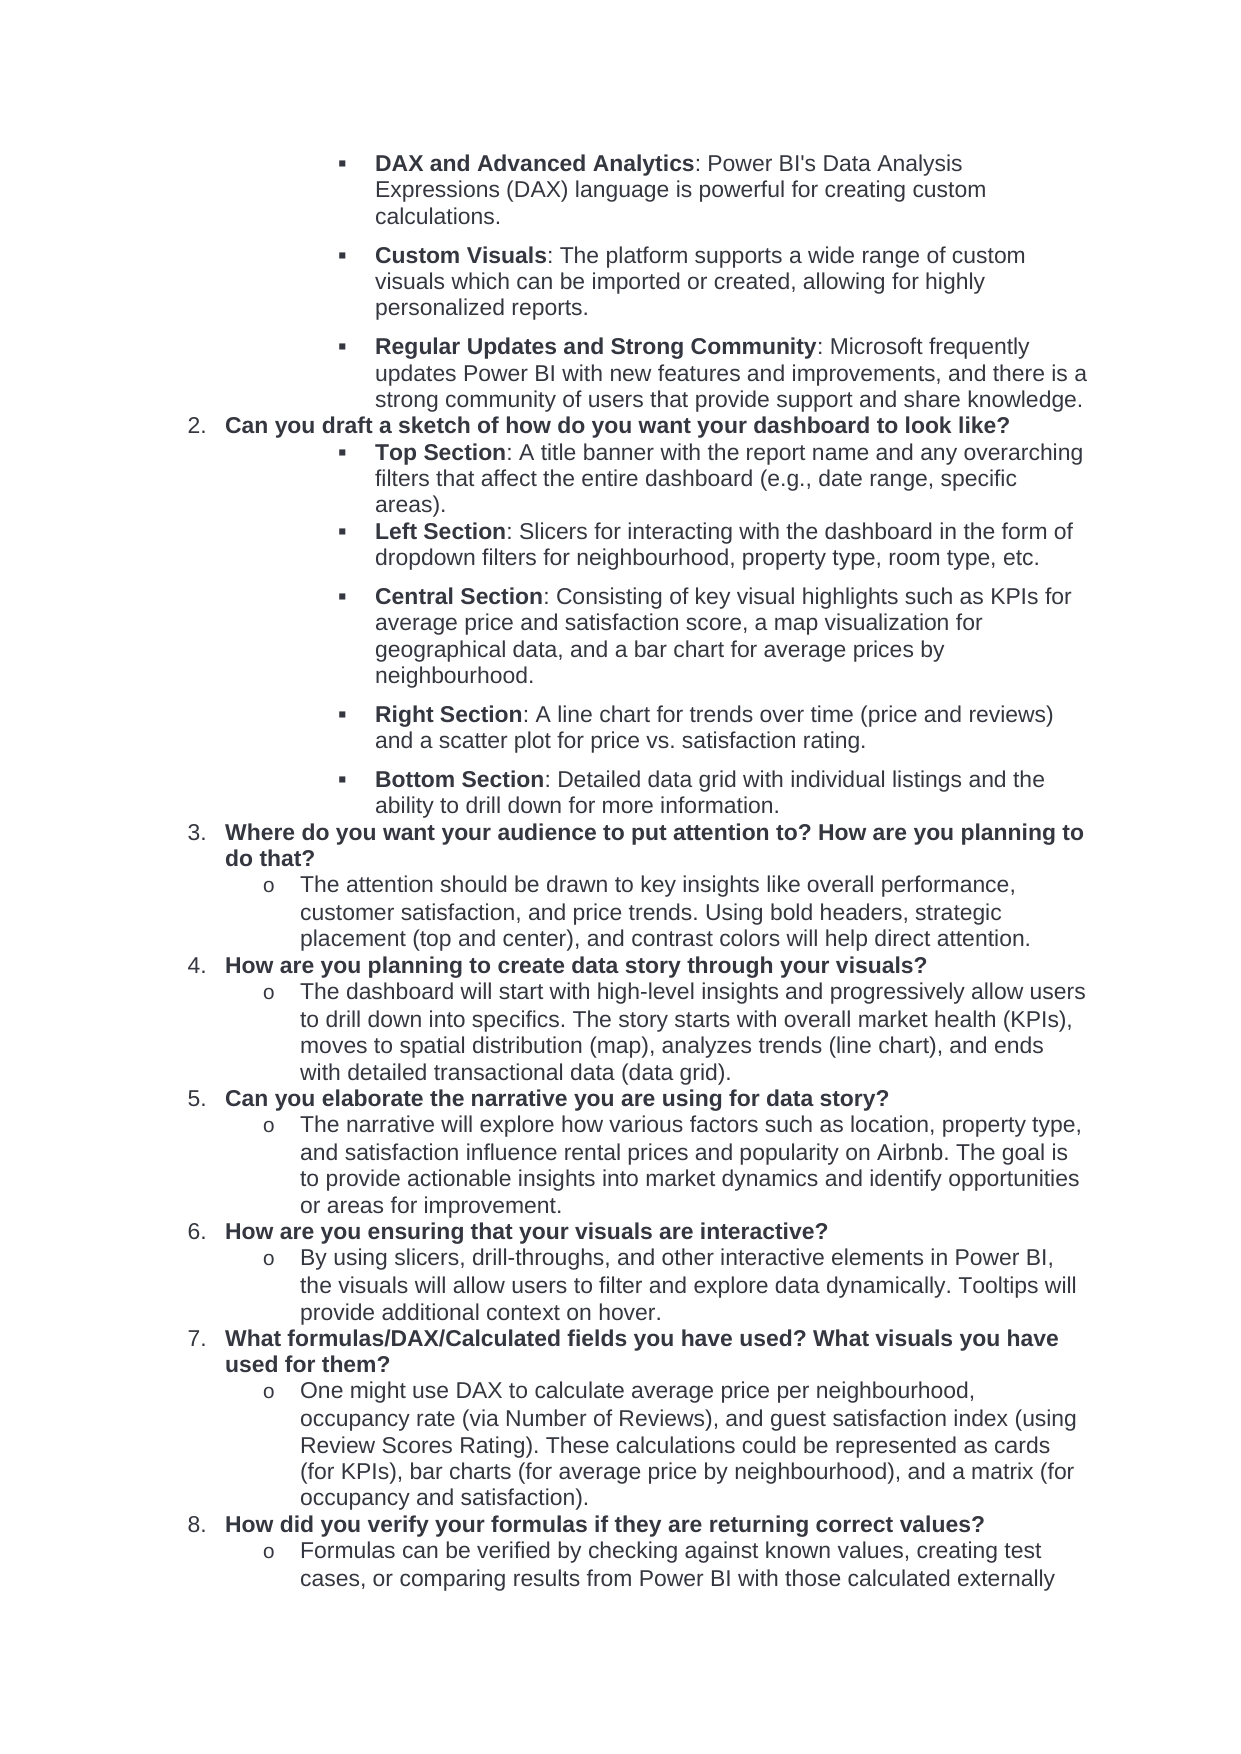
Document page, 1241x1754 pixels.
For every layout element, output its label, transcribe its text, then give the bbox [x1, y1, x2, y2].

list The attention should be drawn to key insights like overall performance, customer satisfaction, and price trends. Using bold headers, strategic placement (top and center), and contrast colors will help direct attention. [262, 871, 1090, 952]
list Can you elaborate the narrative you are using for data story? [187, 1085, 1090, 1111]
list What formulas/DAX/Calculated fields you have used? What visuals you have used for them? [187, 1325, 1090, 1377]
list How are you planning to create data story through your visuals? [187, 952, 1090, 978]
list Can you draft a sketch of how do you want your dashboard to look like? [187, 412, 1090, 438]
list Regular Updates and Strong Community: Microsoft frequently updates Power BI with new features and improvements, and there is a strong community of users that provide support and share knowledge. [337, 333, 1090, 412]
list One might use DAX to calculate average price per neighbourhood, occupancy rate (via Number of Reviews), and guest satisfaction index (using Review Scores Rating). These calculations could be represented as cards (for KPIs), bar charts (for average price by neighbourhood), and a matrix (for occupancy and satisfaction). [262, 1377, 1090, 1511]
list Top Section: A title banner with the report name and any overarching filters that affect the entire dashboard (e.g., date range, specific areas). [337, 438, 1090, 518]
list Custom Visuals: The platform supports a wide range of custom visuals which can be imported or created, allowing for highly personalized reports. [337, 242, 1090, 321]
list The dashboard will start with high-level insights and progressively allow users to drill down into specifics. The story starts with overall market health (KPIs), moves to spatial distribution (map), analyzes trends (line chart), and ends with detailed transactional data (data grid). [262, 978, 1090, 1085]
list How are you ensuring that your visuals are interactive? [187, 1218, 1090, 1244]
list DAX and Advanced Analytics: Power BI's Data Analysis Expressions (DAX) language is powerful for creating custom calculations. [337, 150, 1090, 229]
list Right Section: A line chart for trends over time (price and reviews) and a scatter plot for price vs. satisfaction rating. [337, 701, 1090, 753]
list Bottom Section: Detailed data grid with individual listings and the ability to drill down for more information. [337, 766, 1090, 819]
list Central Section: Consisting of key visual highlights such as KPIs for average price and satisfaction score, a map visualization for geographical data, and a bar chart for average prices by neighbourhood. [337, 583, 1090, 688]
list Where do you want your audience to put attention to? How are you planning to do that? [187, 819, 1090, 871]
list The narrative will explore how various factors such as location, property type, and satisfaction influence rental prices and popularity on Airbnb. The goal is to provide actionable insights into market dynamics and identify opportunities or areas for improvement. [262, 1111, 1090, 1218]
list Left Section: Slicers for interacting with the dashboard in the form of dropdown filters for neighbourhood, property type, room type, etc. [337, 518, 1090, 570]
list How did you verify your formulas if they are returning correct values? [187, 1511, 1090, 1537]
